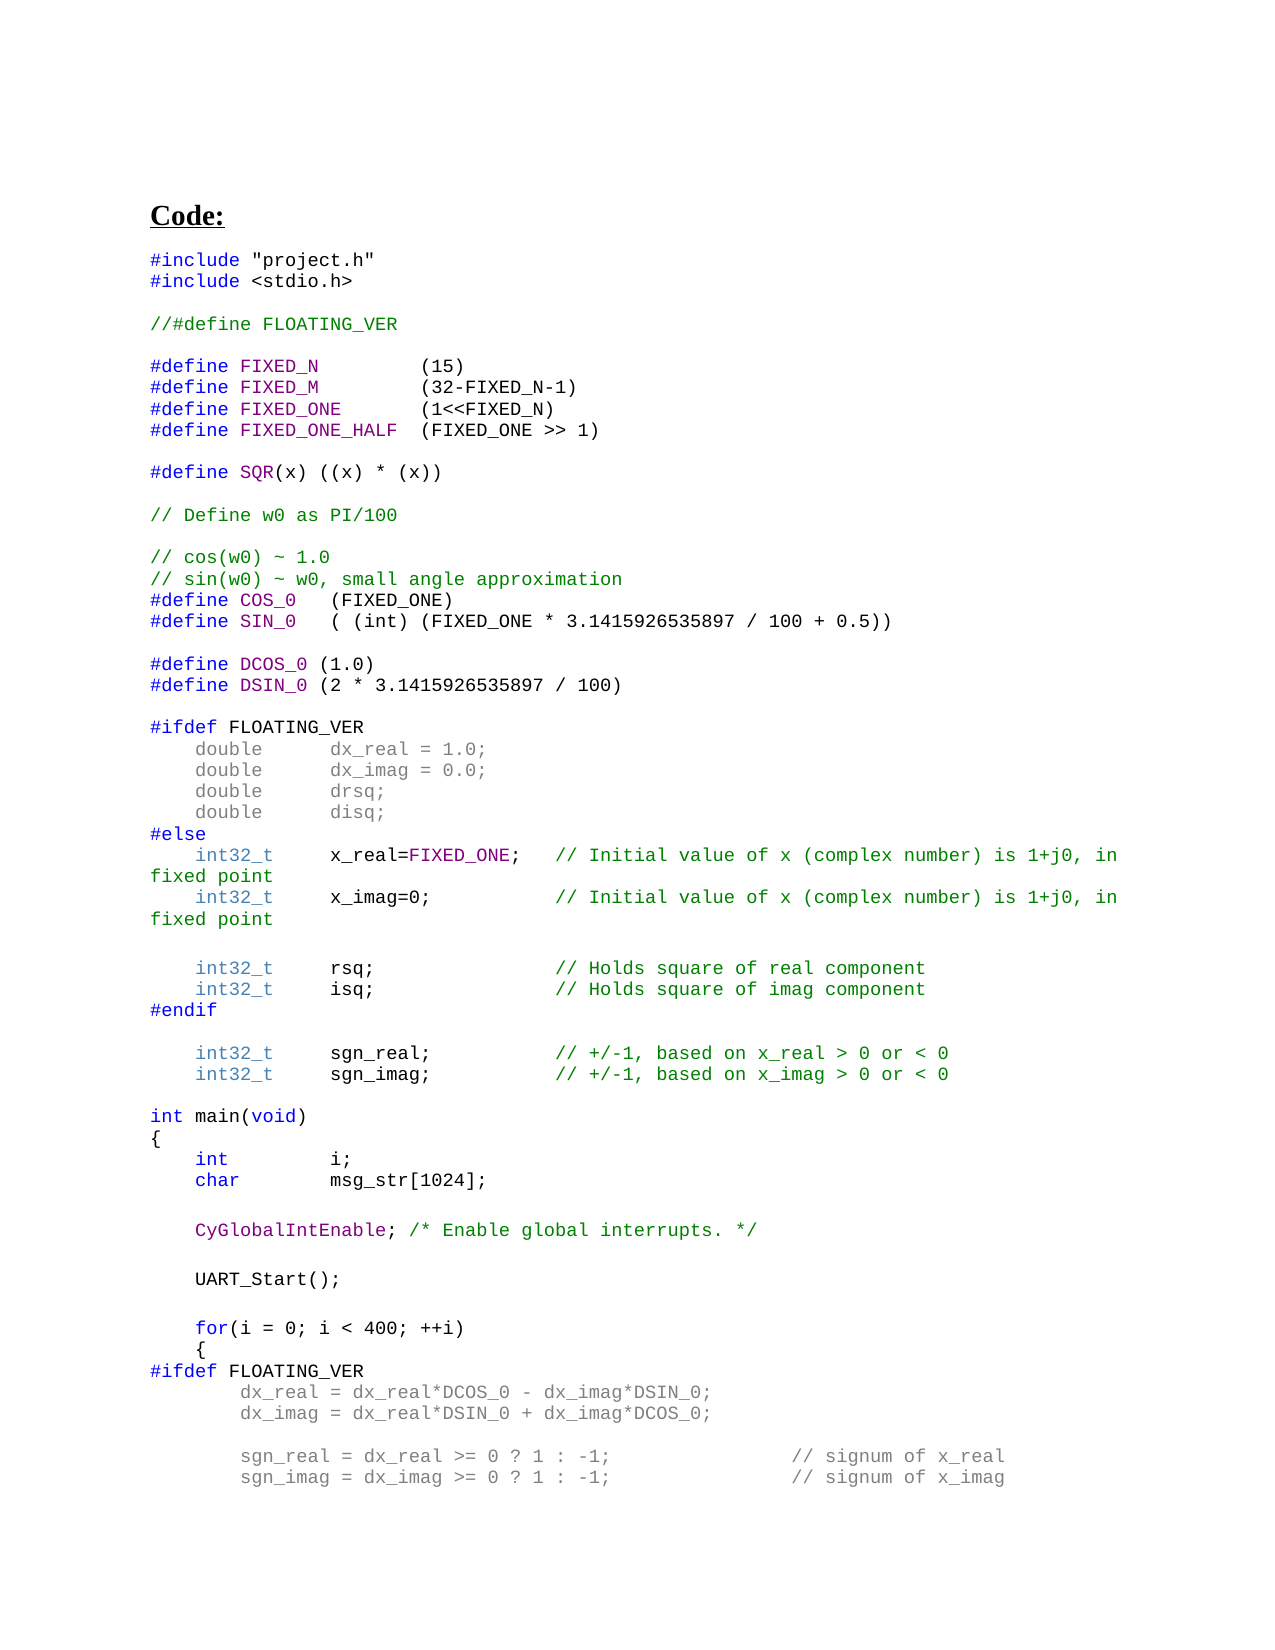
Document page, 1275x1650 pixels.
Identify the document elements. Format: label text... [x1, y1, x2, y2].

text #define FIXED_ONE (1<<FIXED_N) [150, 399, 1125, 421]
text #include "project.h" [150, 251, 1125, 272]
text int main(void) [150, 1107, 1125, 1128]
text #ifdef FLOATING_VER [150, 1361, 1125, 1383]
text #define SIN_0 ( (int) (FIXED_ONE * 3.1415926535897 / 100 + 0.5)) [150, 612, 1125, 633]
text #define FIXED_N (15) [150, 357, 1125, 378]
text sgn_real = dx_real >= 0 ? 1 : -1; // signum of x_real [150, 1446, 1125, 1468]
text sgn_imag = dx_imag >= 0 ? 1 : -1; // signum of x_imag [150, 1468, 1125, 1489]
text int i; [150, 1150, 1125, 1171]
text // sin(w0) ~ w0, small angle approximation [150, 569, 1125, 591]
text #ifdef FLOATING_VER [150, 718, 1125, 739]
text dx_real = dx_real*DCOS_0 - dx_imag*DSIN_0; [150, 1383, 1125, 1404]
text int32_t x_real=FIXED_ONE; // Initial value of x (complex number) is 1+j0, in fixed point [150, 846, 1125, 888]
text //#define FLOATING_VER [150, 314, 1125, 336]
text #define COS_0 (FIXED_ONE) [150, 591, 1125, 612]
text int32_t x_imag=0; // Initial value of x (complex number) is 1+j0, in fixed point [150, 888, 1125, 931]
text { [150, 1340, 1125, 1361]
text int32_t isq; // Holds square of imag component [150, 980, 1125, 1001]
text for(i = 0; i < 400; ++i) [150, 1319, 1125, 1340]
text #define DCOS_0 (1.0) [150, 654, 1125, 676]
text char msg_str[1024]; [150, 1171, 1125, 1192]
text int32_t sgn_real; // +/-1, based on x_real > 0 or < 0 [150, 1043, 1125, 1065]
text dx_imag = dx_real*DSIN_0 + dx_imag*DCOS_0; [150, 1404, 1125, 1425]
text #define DSIN_0 (2 * 3.1415926535897 / 100) [150, 676, 1125, 697]
text { [150, 1128, 1125, 1150]
text #else [150, 824, 1125, 846]
text Code: [150, 198, 1125, 231]
text #include <stdio.h> [150, 272, 1125, 293]
text double dx_real = 1.0; [150, 739, 1125, 761]
text double disq; [150, 803, 1125, 824]
text #endif [150, 1001, 1125, 1022]
text // Define w0 as PI/100 [150, 506, 1125, 527]
text int32_t sgn_imag; // +/-1, based on x_imag > 0 or < 0 [150, 1065, 1125, 1086]
text #define FIXED_M (32-FIXED_N-1) [150, 378, 1125, 399]
text #define SQR(x) ((x) * (x)) [150, 463, 1125, 484]
text UART_Start(); [150, 1269, 1125, 1291]
text // cos(w0) ~ 1.0 [150, 548, 1125, 569]
text double dx_imag = 0.0; [150, 761, 1125, 782]
text double drsq; [150, 782, 1125, 803]
text CyGlobalIntEnable; /* Enable global interrupts. */ [150, 1220, 1125, 1242]
text #define FIXED_ONE_HALF (FIXED_ONE >> 1) [150, 421, 1125, 442]
text int32_t rsq; // Holds square of real component [150, 958, 1125, 980]
